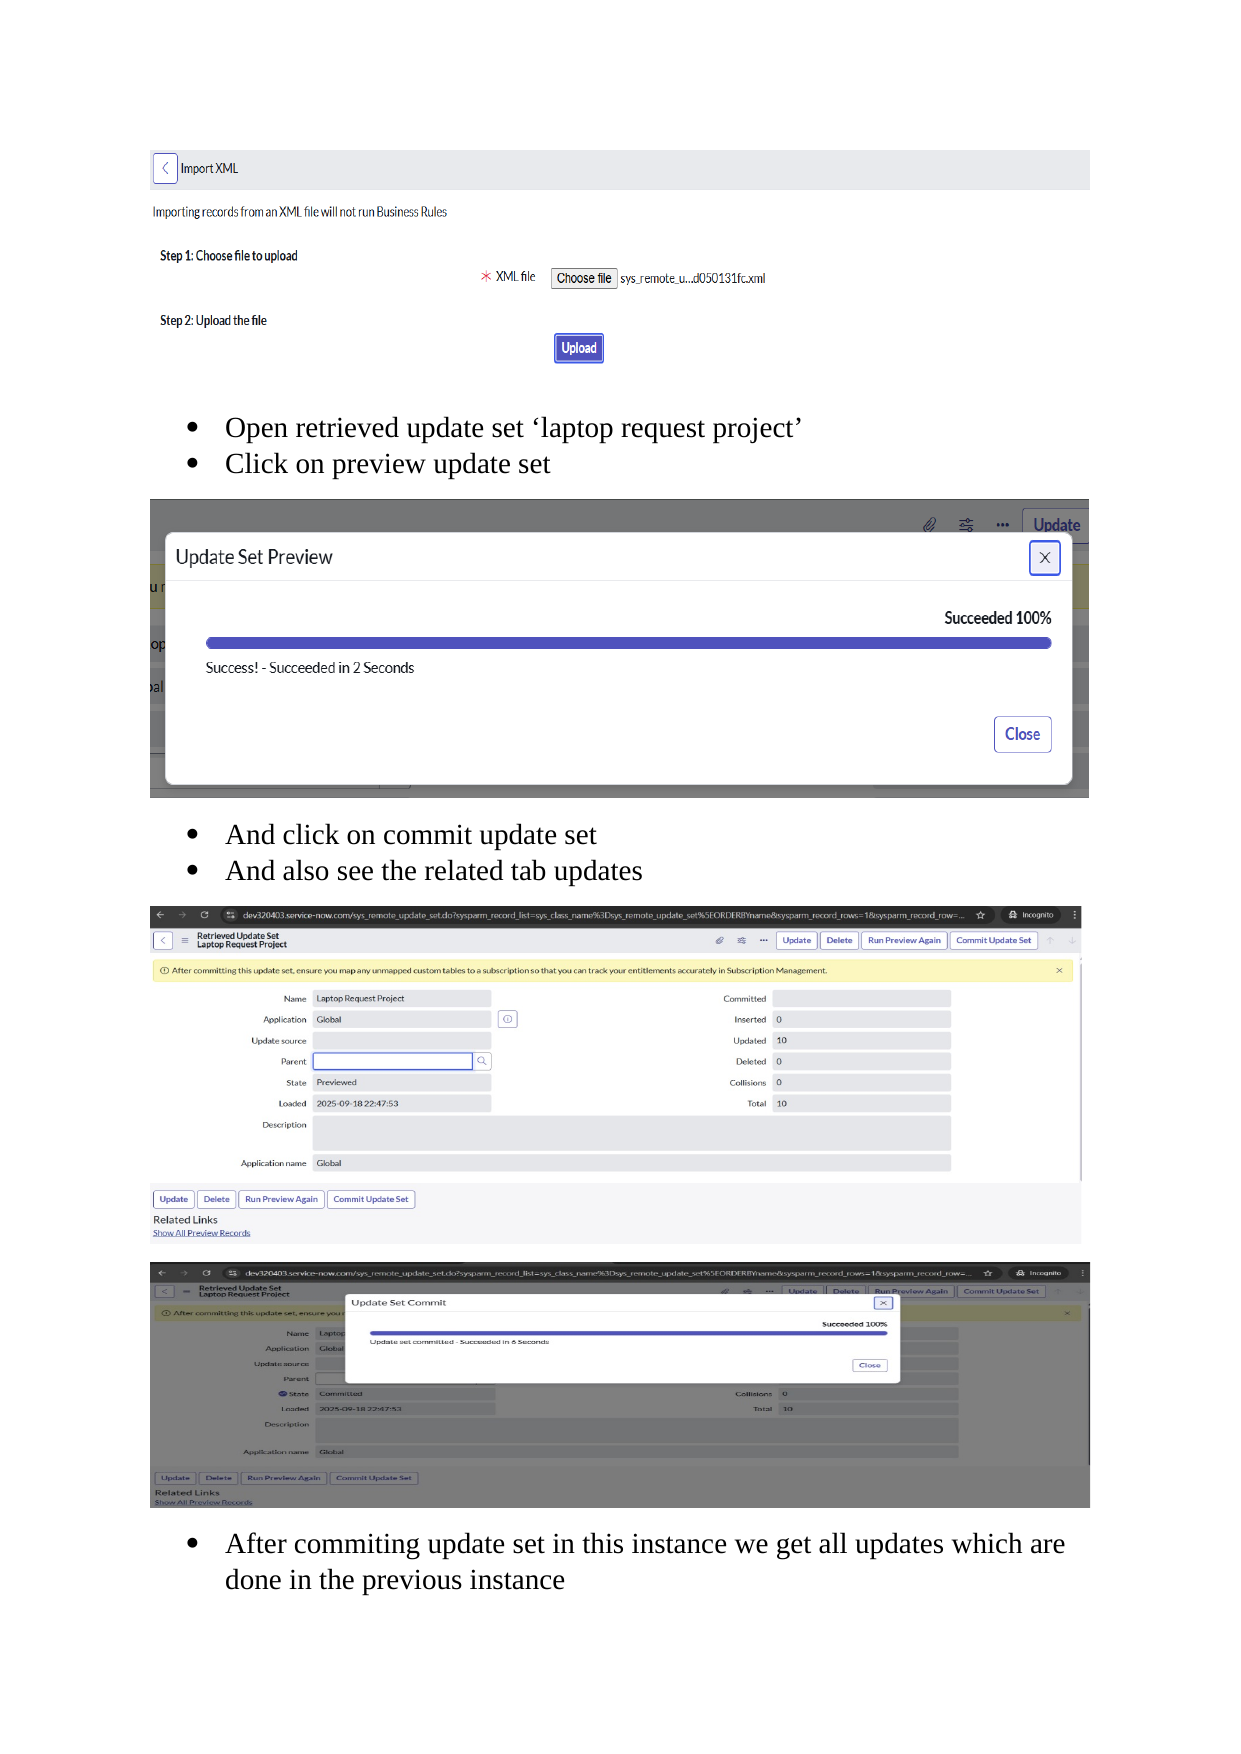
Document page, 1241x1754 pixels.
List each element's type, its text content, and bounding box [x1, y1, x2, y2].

picture [150, 1262, 1091, 1508]
picture [150, 906, 1082, 1244]
list And click on commit update set [187, 817, 1090, 851]
list And also see the related tab updates [187, 853, 1090, 887]
picture [150, 499, 1089, 798]
list After commiting update set in this instance we get all updates which are done in the previous instance [187, 1526, 1090, 1596]
picture [150, 150, 1090, 392]
list Click on preview update set [187, 446, 1090, 480]
list Open retrieved update set ‘laptop request project’ [187, 410, 1090, 444]
